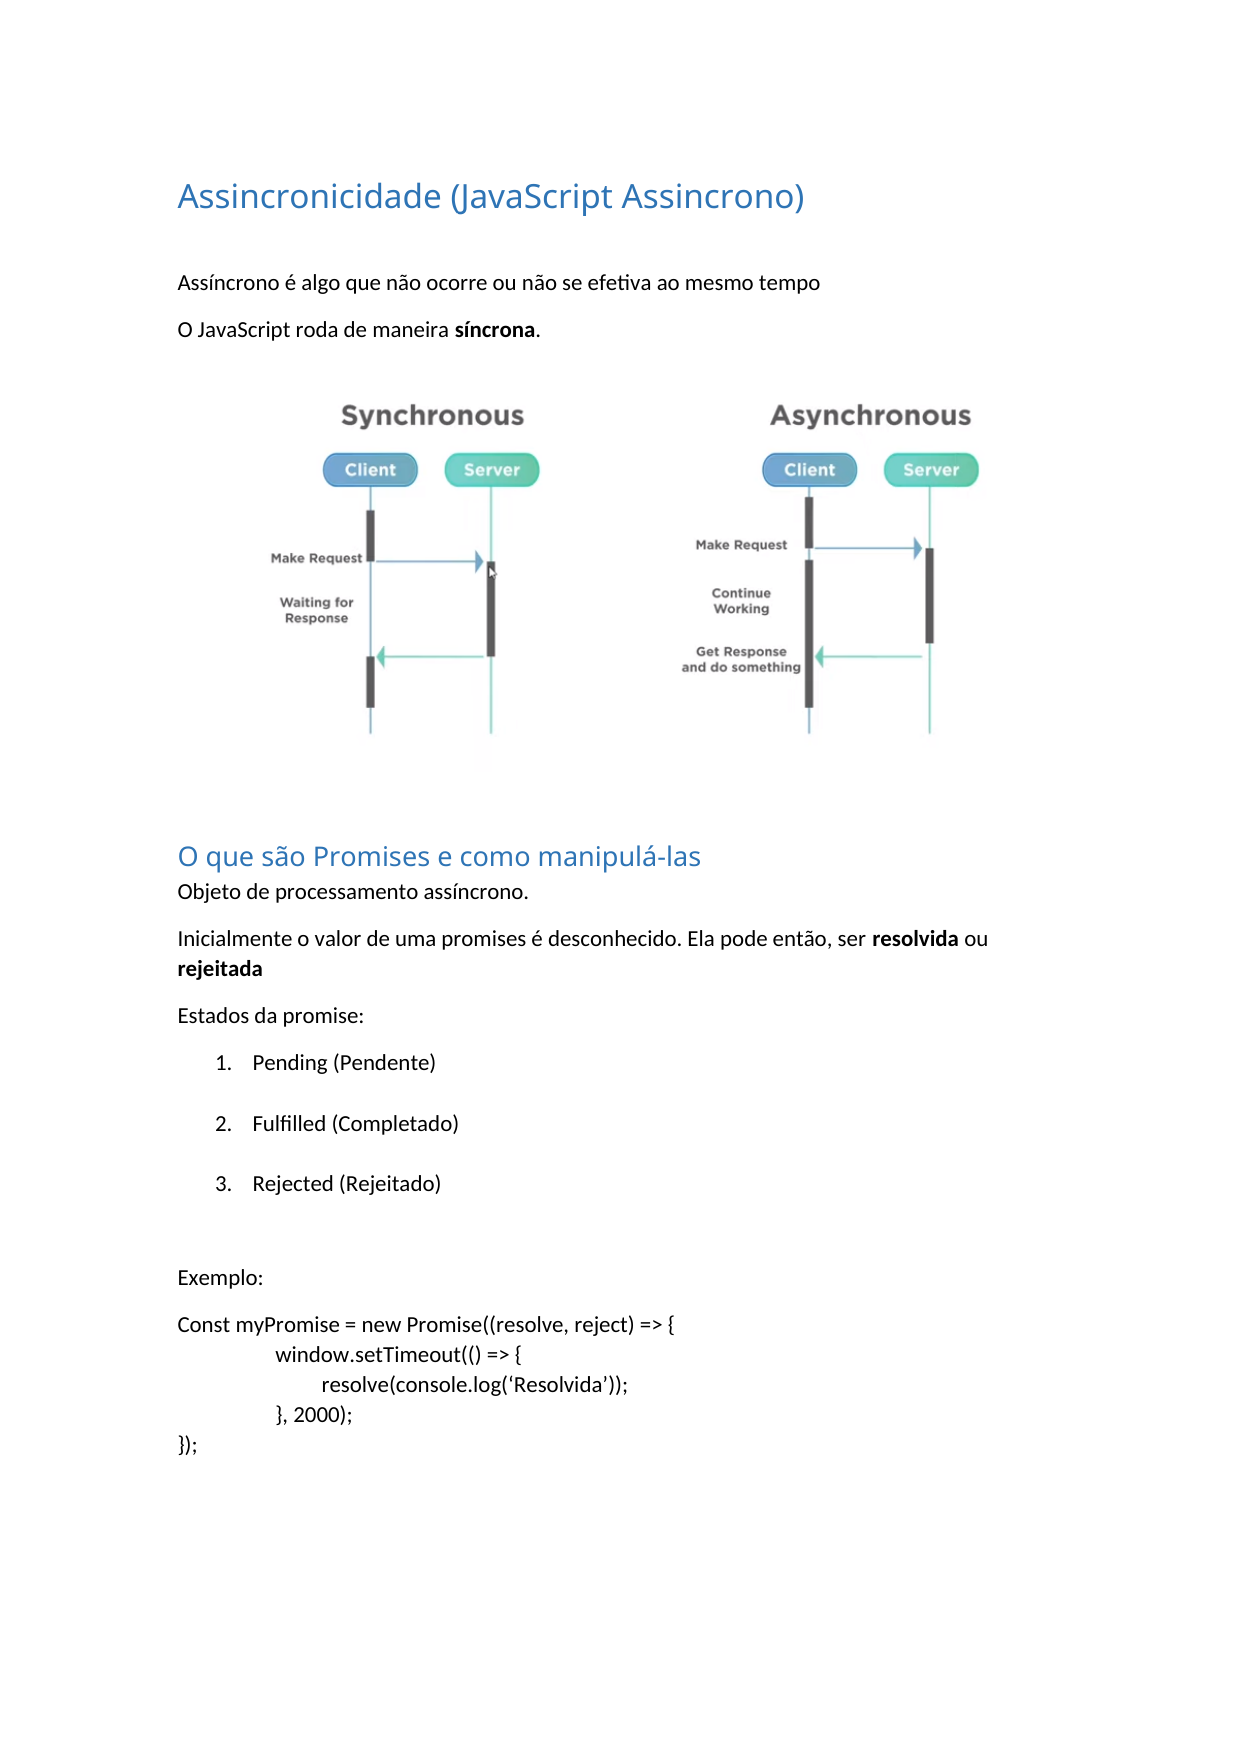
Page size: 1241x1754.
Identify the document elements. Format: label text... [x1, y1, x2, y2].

text Estados da promise: [177, 1001, 1063, 1029]
text Objeto de processamento assíncrono. [177, 877, 1063, 905]
text Assíncrono é algo que não ocorre ou não se efetiva ao mesmo tempo [177, 268, 1063, 296]
text O JavaScript roda de maneira síncrona. [177, 315, 1063, 343]
text }, 2000); [177, 1400, 1063, 1428]
text }); [177, 1431, 1063, 1458]
picture [253, 362, 987, 772]
subtitle Assincronicidade (JavaScript Assincrono) [177, 173, 1063, 218]
list Pending (Pendente) [215, 1048, 1063, 1076]
text Exemplo: [177, 1263, 1063, 1291]
list Rejected (Rejeitado) [215, 1169, 1063, 1197]
list Fulfilled (Completado) [215, 1109, 1063, 1137]
text Const myPromise = new Promise((resolve, reject) => { [177, 1310, 1063, 1338]
text Inicialmente o valor de uma promises é desconhecido. Ela pode então, ser resolvida ou rejeitada [177, 924, 1063, 982]
text resolve(console.log(‘Resolvida’)); [177, 1370, 1063, 1398]
text window.setTimeout(() => { [177, 1340, 1063, 1368]
subtitle O que são Promises e como manipulá-las [177, 838, 1063, 874]
